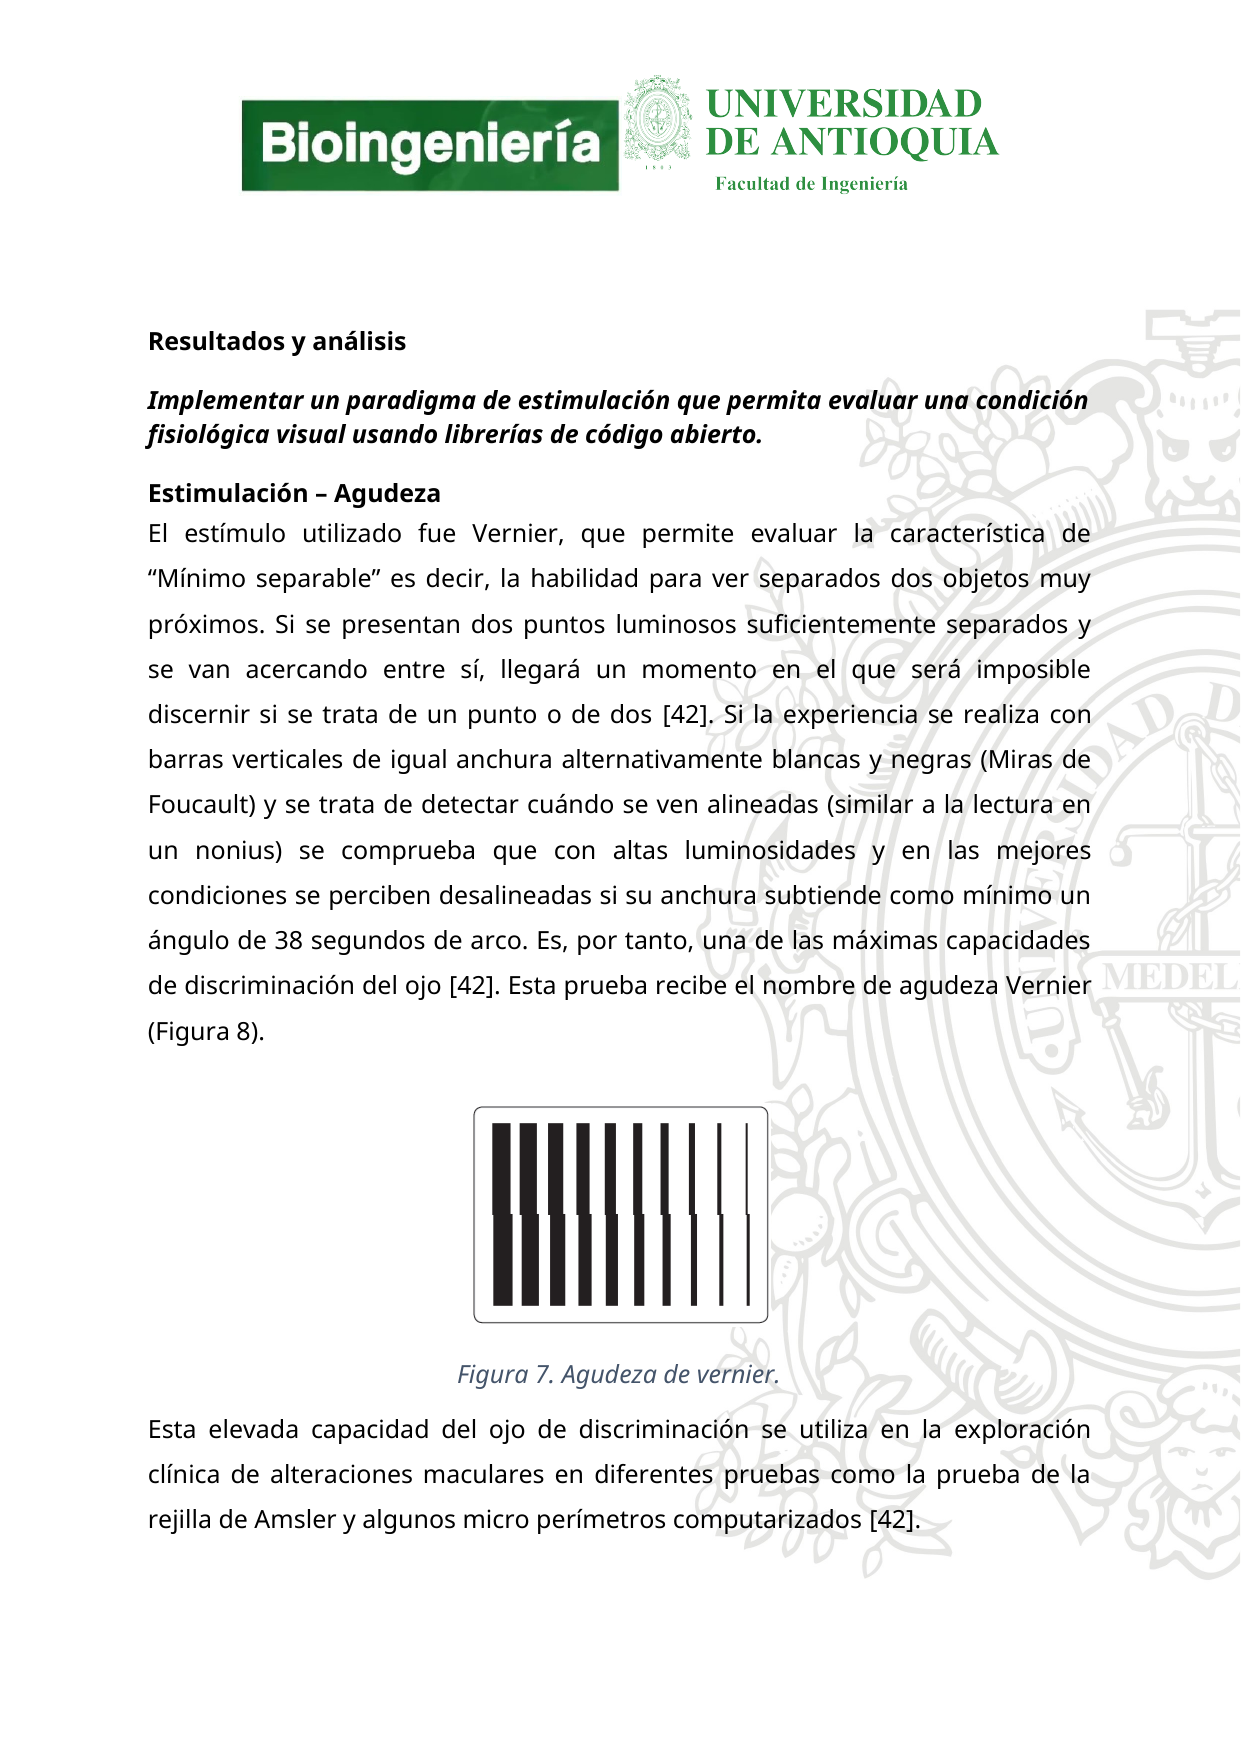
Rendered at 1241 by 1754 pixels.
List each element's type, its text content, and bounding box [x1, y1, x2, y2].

subtitle Implementar un paradigma de estimulación que permita evaluar una condición fisiológica visual usando librerías de código abierto. [148, 382, 1092, 451]
subtitle Resultados y análisis [148, 323, 1092, 357]
subtitle Estimulación – Agudeza [148, 476, 1092, 510]
text Figura 7. Agudeza de vernier. [148, 1357, 1092, 1391]
picture [238, 73, 1002, 196]
text Esta elevada capacidad del ojo de discriminación se utiliza en la exploración clínica de alteraciones maculares en diferentes pruebas como la prueba de la rejilla de Amsler y algunos micro perímetros computarizados [42]. [148, 1412, 1092, 1536]
text El estímulo utilizado fue Vernier, que permite evaluar la característica de “Mínimo separable” es decir, la habilidad para ver separados dos objetos muy próximos. Si se presentan dos puntos luminosos suficientemente separados y se van acercando entre sí, llegará un momento en el que será imposible discernir si se trata de un punto o de dos [42]. Si la experiencia se realiza con barras verticales de igual anchura alternativamente blancas y negras (Miras de Foucault) y se trata de detectar cuándo se ven alineadas (similar a la lectura en un nonius) se comprueba que con altas luminosidades y en las mejores condiciones se perciben desalineadas si su anchura subtiende como mínimo un ángulo de 38 segundos de arco. Es, por tanto, una de las máximas capacidades de discriminación del ojo [42]. Esta prueba recibe el nombre de agudeza Vernier (Figura 8). [148, 516, 1092, 1047]
picture [0, 238, 1241, 1621]
